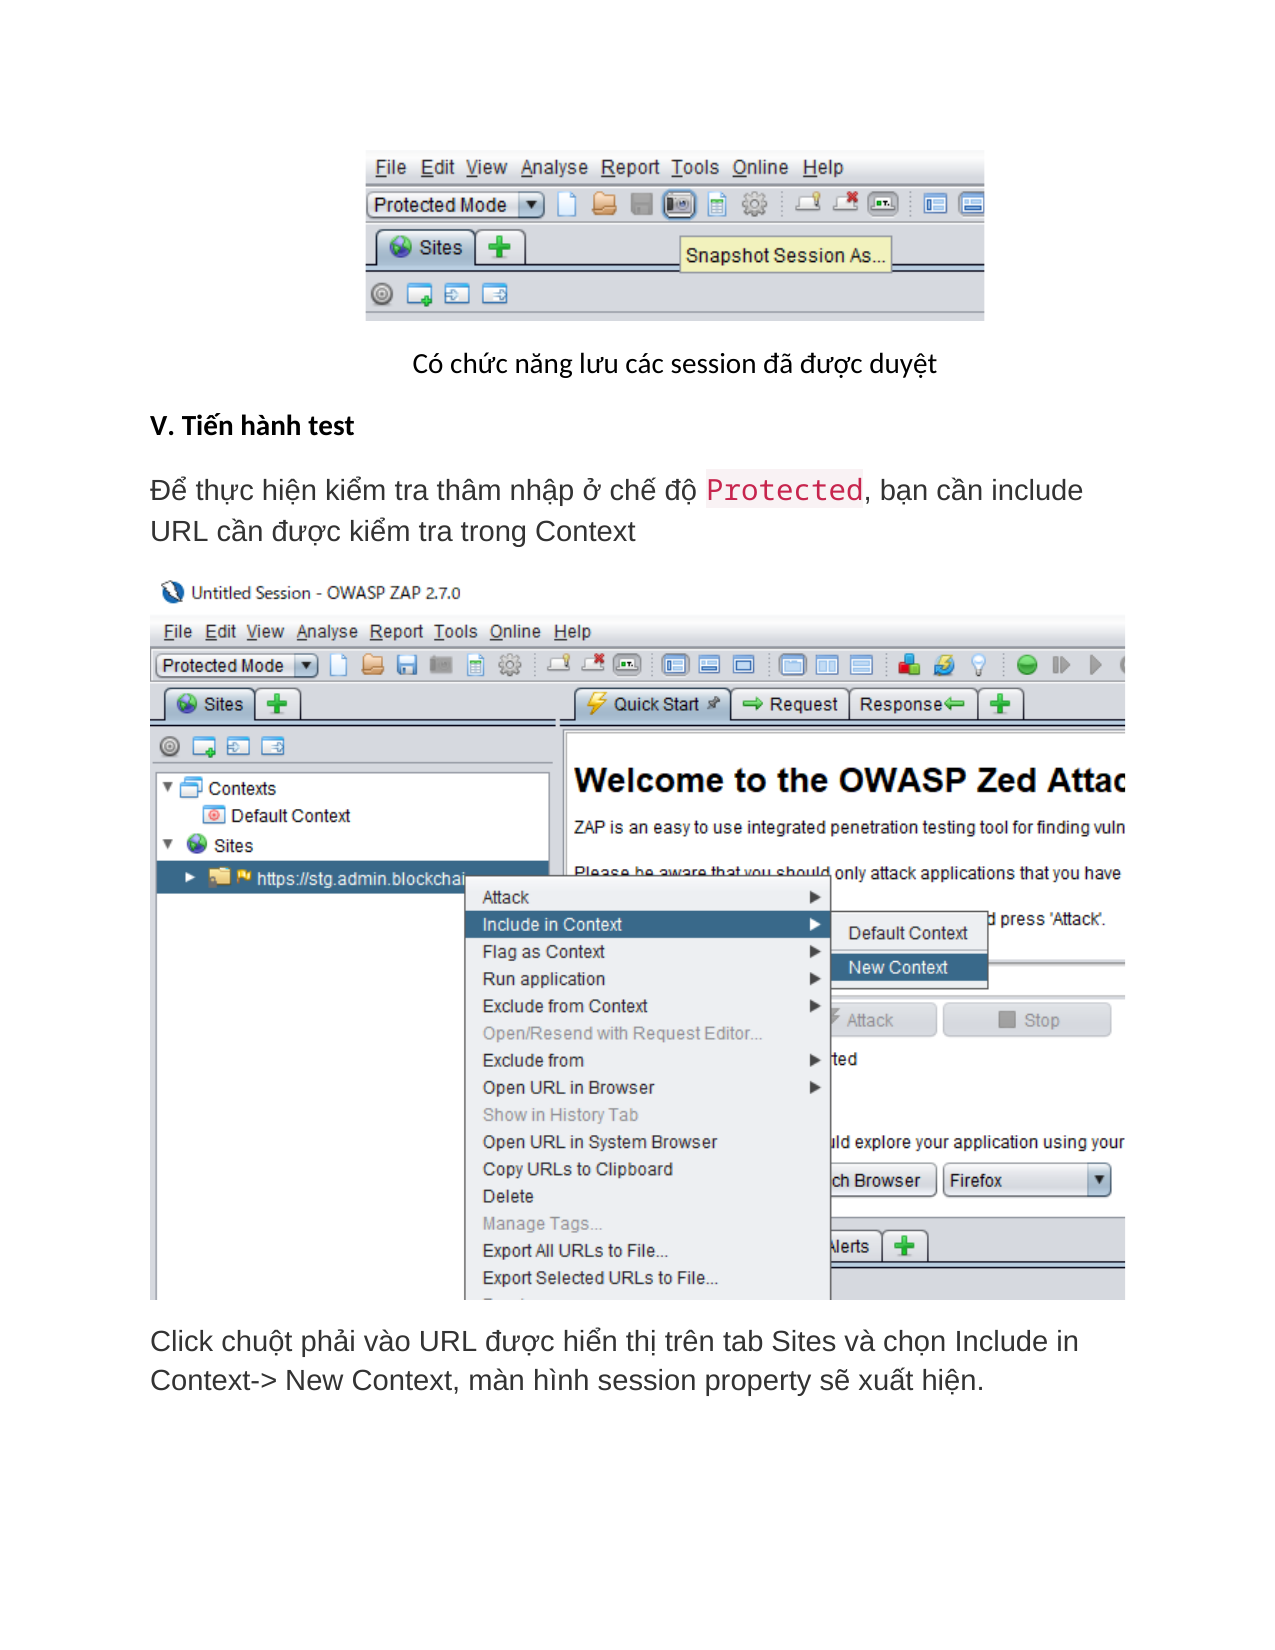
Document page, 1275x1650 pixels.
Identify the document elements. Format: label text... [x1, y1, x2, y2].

text Có chức năng lưu các session đã được duyệt [225, 345, 1125, 381]
picture [150, 572, 1125, 1300]
text Để thực hiện kiểm tra thâm nhập ở chế độ Protected, bạn cần include URL cần được kiểm tra trong Context [150, 469, 1125, 547]
text V. Tiến hành test [150, 407, 1125, 443]
picture [365, 150, 985, 321]
text Click chuột phải vào URL được hiển thị trên tab Sites và chọn Include in Context-> New Context, màn hình session property sẽ xuất hiện. [150, 1324, 1125, 1397]
